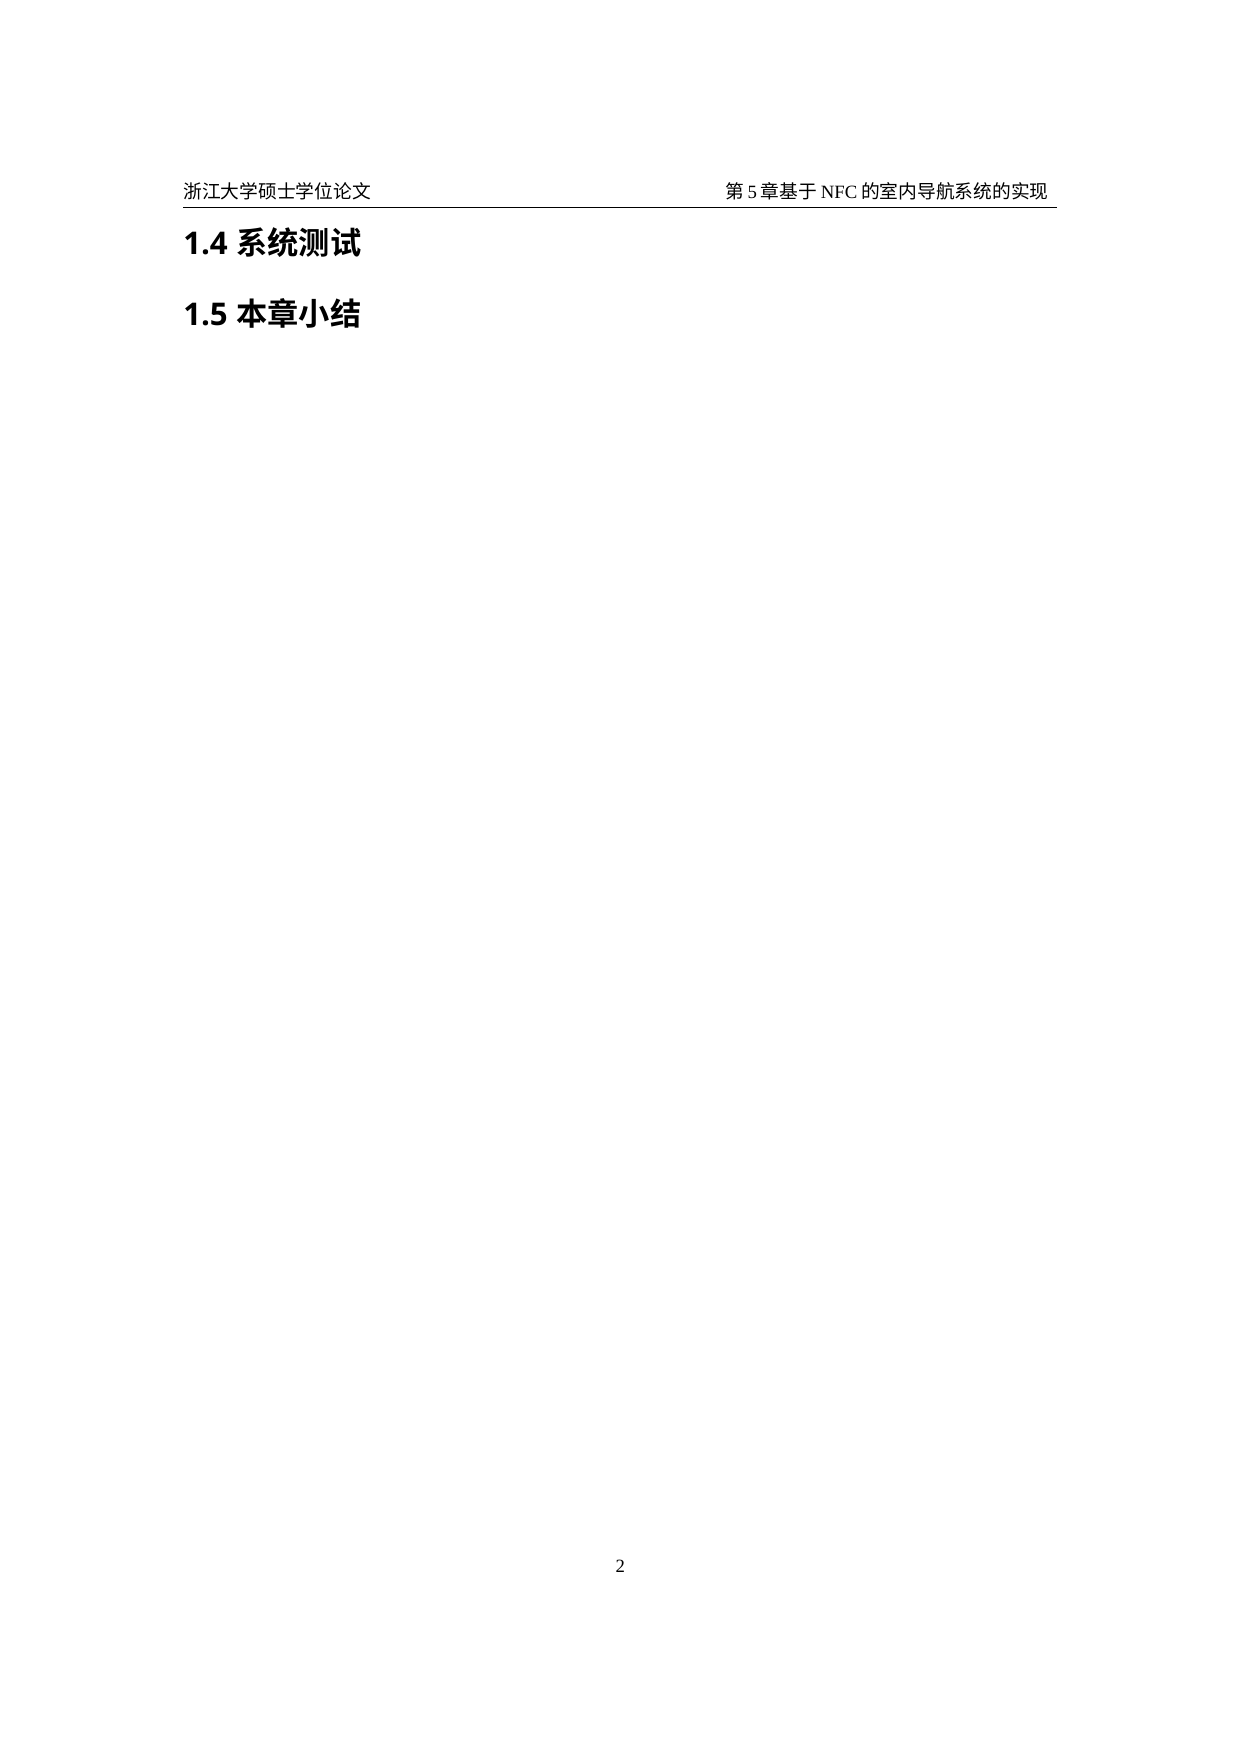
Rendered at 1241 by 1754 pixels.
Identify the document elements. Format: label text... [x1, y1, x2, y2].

subtitle 本章小结 [183, 289, 1057, 334]
subtitle 系统测试 [183, 218, 1057, 264]
